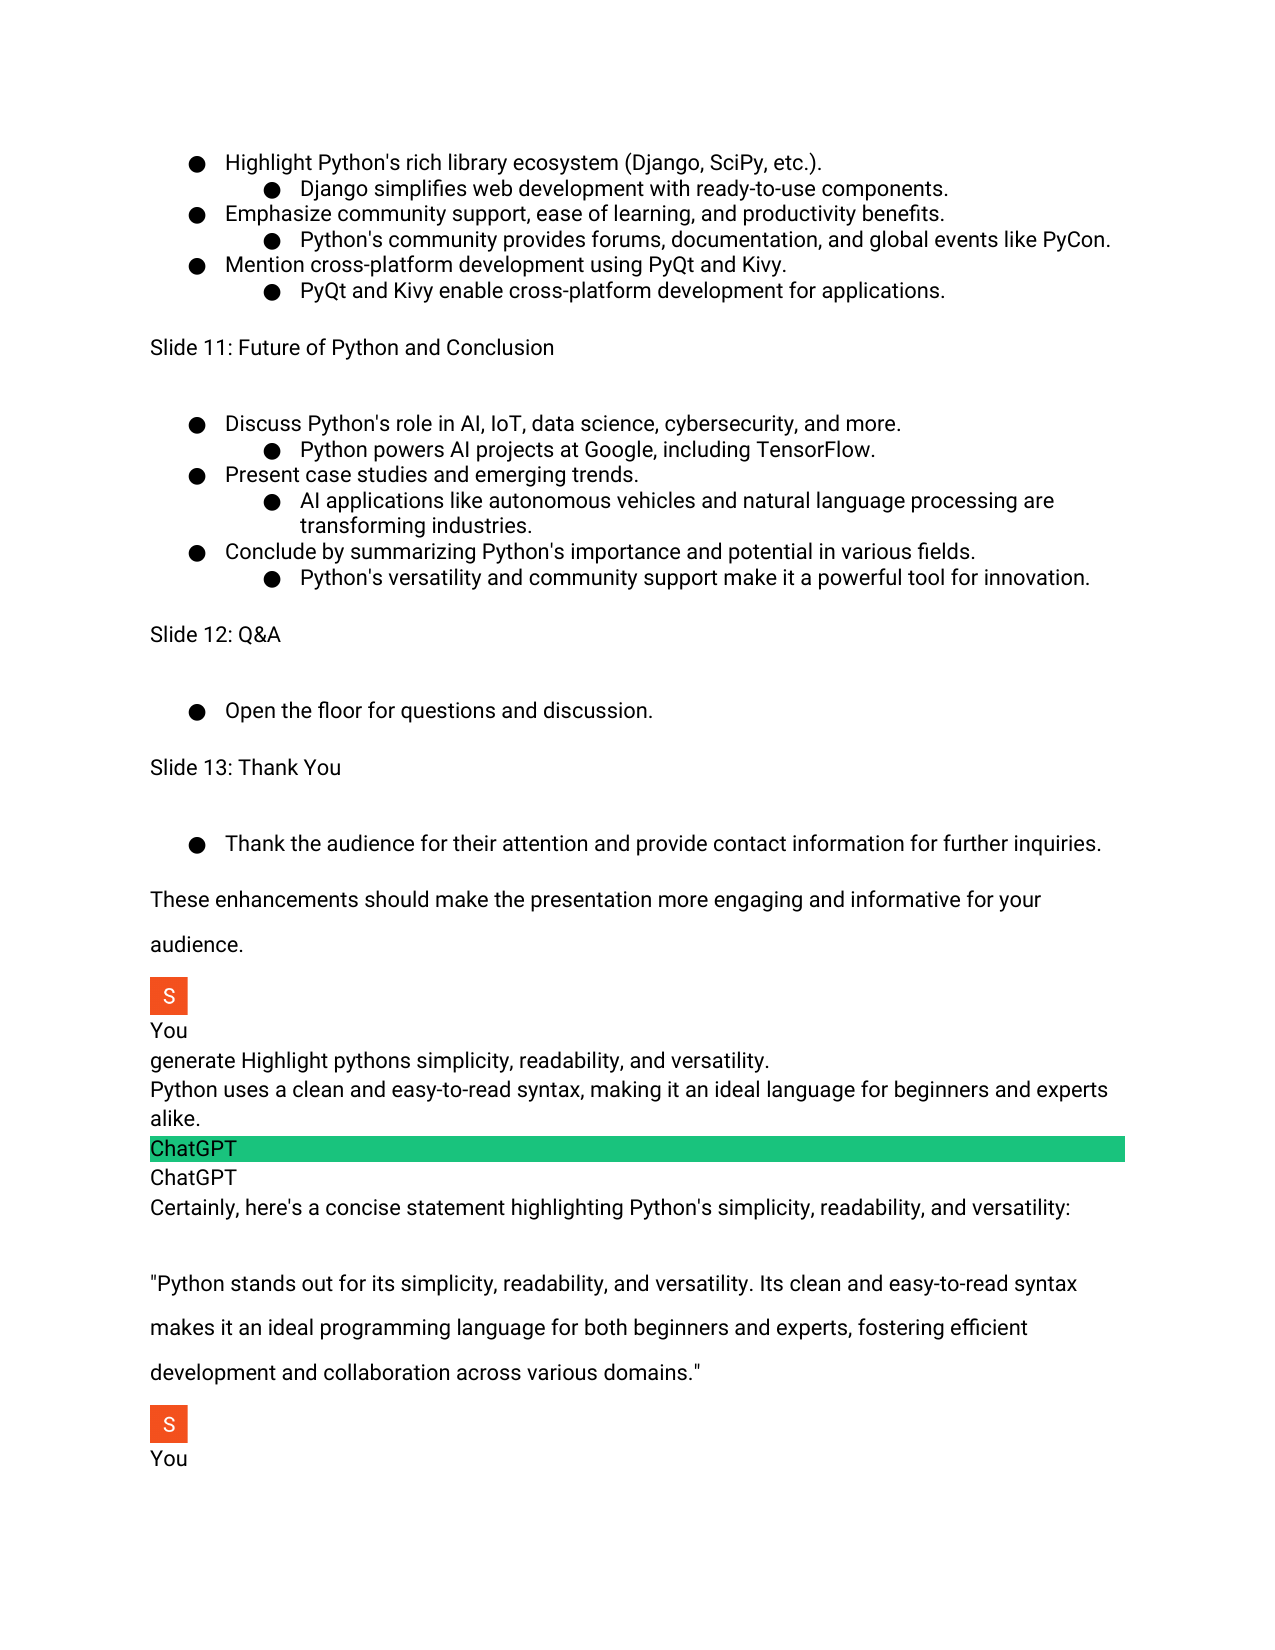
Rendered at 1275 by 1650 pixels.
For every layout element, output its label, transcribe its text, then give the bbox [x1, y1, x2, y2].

list Highlight Python's rich library ecosystem (Django, SciPy, etc.). [187, 150, 1125, 176]
list Python powers AI projects at Google, including TensorFlow. [262, 437, 1125, 462]
list Python's community provides forums, documentation, and global events like PyCon. [262, 227, 1125, 252]
list Present case studies and emerging trends. [187, 462, 1125, 488]
list PyQt and Kivy enable cross-platform development for applications. [262, 278, 1125, 304]
list Emphasize community support, ease of learning, and productivity benefits. [187, 201, 1125, 227]
text Python uses a clean and easy-to-read syntax, making it an ideal language for beginners and experts alike. [150, 1077, 1125, 1132]
list Conclude by summarizing Python's importance and potential in various fields. [187, 539, 1125, 565]
text Slide 13: Thank You [150, 754, 1125, 780]
text "Python stands out for its simplicity, readability, and versatility. Its clean and easy-to-read syntax makes it an ideal programming language for both beginners and experts, fostering efficient development and collaboration across various domains." [150, 1271, 1125, 1386]
list Open the floor for questions and discussion. [187, 698, 1125, 723]
picture [150, 1405, 188, 1443]
list Python's versatility and community support make it a powerful tool for innovation. [262, 565, 1125, 590]
text Certainly, here's a concise statement highlighting Python's simplicity, readability, and versatility: [150, 1195, 1125, 1220]
text Slide 12: Q&A [150, 622, 1125, 647]
list Django simplifies web development with ready-to-use components. [262, 176, 1125, 201]
text You [150, 1018, 1125, 1044]
text These enhancements should make the presentation more engaging and informative for your audience. [150, 887, 1125, 958]
text You [150, 1446, 1125, 1472]
list AI applications like autonomous vehicles and natural language processing are transforming industries. [262, 488, 1125, 539]
text ChatGPT [150, 1165, 1125, 1191]
list Discuss Python's role in AI, IoT, data science, cybersecurity, and more. [187, 411, 1125, 437]
text ChatGPT [150, 1136, 1125, 1162]
picture [150, 977, 188, 1015]
list Mention cross-platform development using PyQt and Kivy. [187, 252, 1125, 278]
text Slide 11: Future of Python and Conclusion [150, 335, 1125, 361]
text generate Highlight pythons simplicity, readability, and versatility. [150, 1048, 1125, 1073]
list Thank the audience for their attention and provide contact information for further inquiries. [187, 831, 1125, 856]
